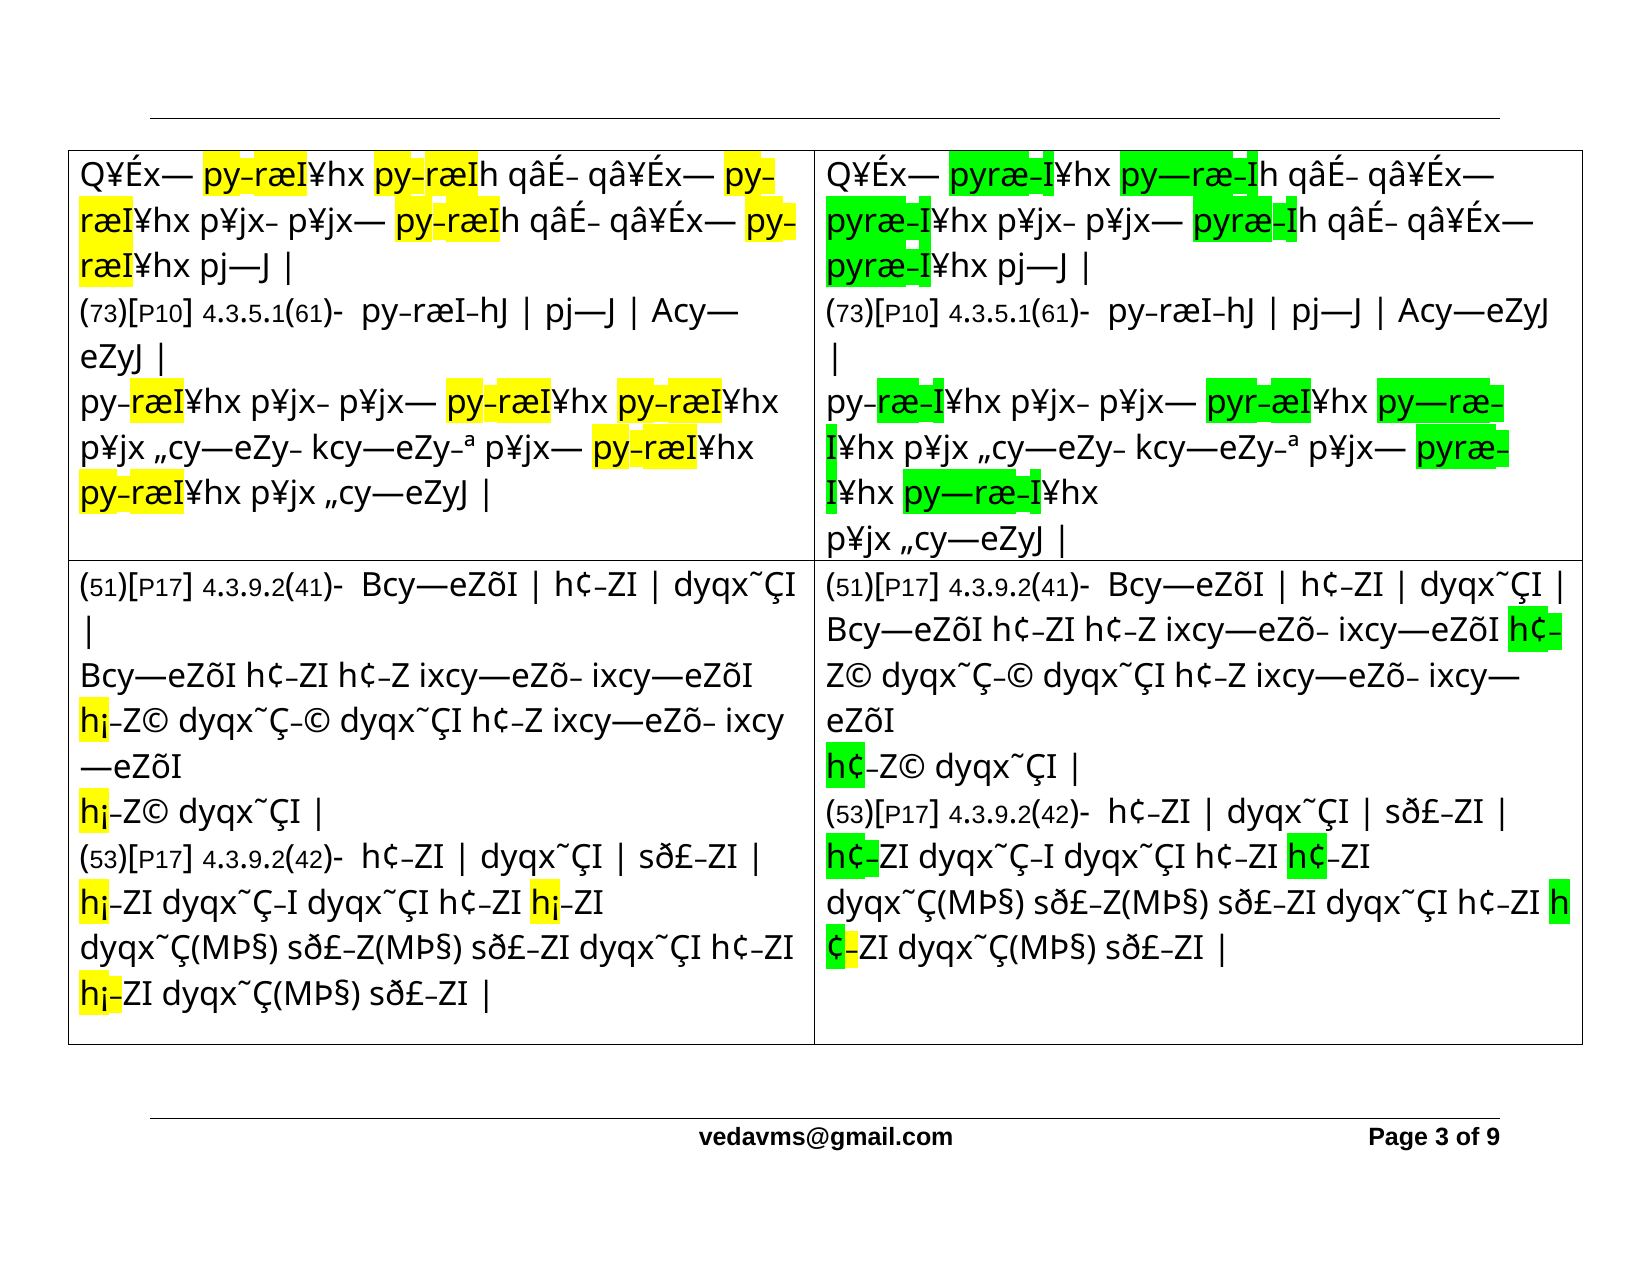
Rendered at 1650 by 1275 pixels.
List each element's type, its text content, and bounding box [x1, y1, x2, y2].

table_cell (51)[P17] 4.3.9.2(41)- Bcy—eZõI | h¢–ZI | dyqx˜ÇI | Bcy—eZõI h¢–ZI h¢–Z ixcy—eZõ– ixcy—eZõI h¢–Z© dyqx˜Ç–© dyqx˜ÇI h¢–Z ixcy—eZõ– ixcy—eZõI h¢–Z© dyqx˜ÇI | (53)[P17] 4.3.9.2(42)- h¢–ZI | dyqx˜ÇI | sð£–ZI | h¢–ZI dyqx˜Ç–I dyqx˜ÇI h¢–ZI h¢–ZI dyqx˜Ç(MÞ§) sð£–Z(MÞ§) sð£–ZI dyqx˜ÇI h¢–ZI h¢–ZI dyqx˜Ç(MÞ§) sð£–ZI | [815, 561, 1582, 1044]
table_cell (51)[P17] 4.3.9.2(41)- Bcy—eZõI | h¢–ZI | dyqx˜ÇI | Bcy—eZõI h¢–ZI h¢–Z ixcy—eZõ– ixcy—eZõI h¡–Z© dyqx˜Ç–© dyqx˜ÇI h¢–Z ixcy—eZõ– ixcy—eZõI h¡–Z© dyqx˜ÇI | (53)[P17] 4.3.9.2(42)- h¢–ZI | dyqx˜ÇI | sð£–ZI | h¡–ZI dyqx˜Ç–I dyqx˜ÇI h¢–ZI h¡–ZI dyqx˜Ç(MÞ§) sð£–Z(MÞ§) sð£–ZI dyqx˜ÇI h¢–ZI h¡–ZI dyqx˜Ç(MÞ§) sð£–ZI | [69, 561, 814, 1044]
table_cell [69, 151, 814, 560]
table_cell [815, 151, 1582, 560]
